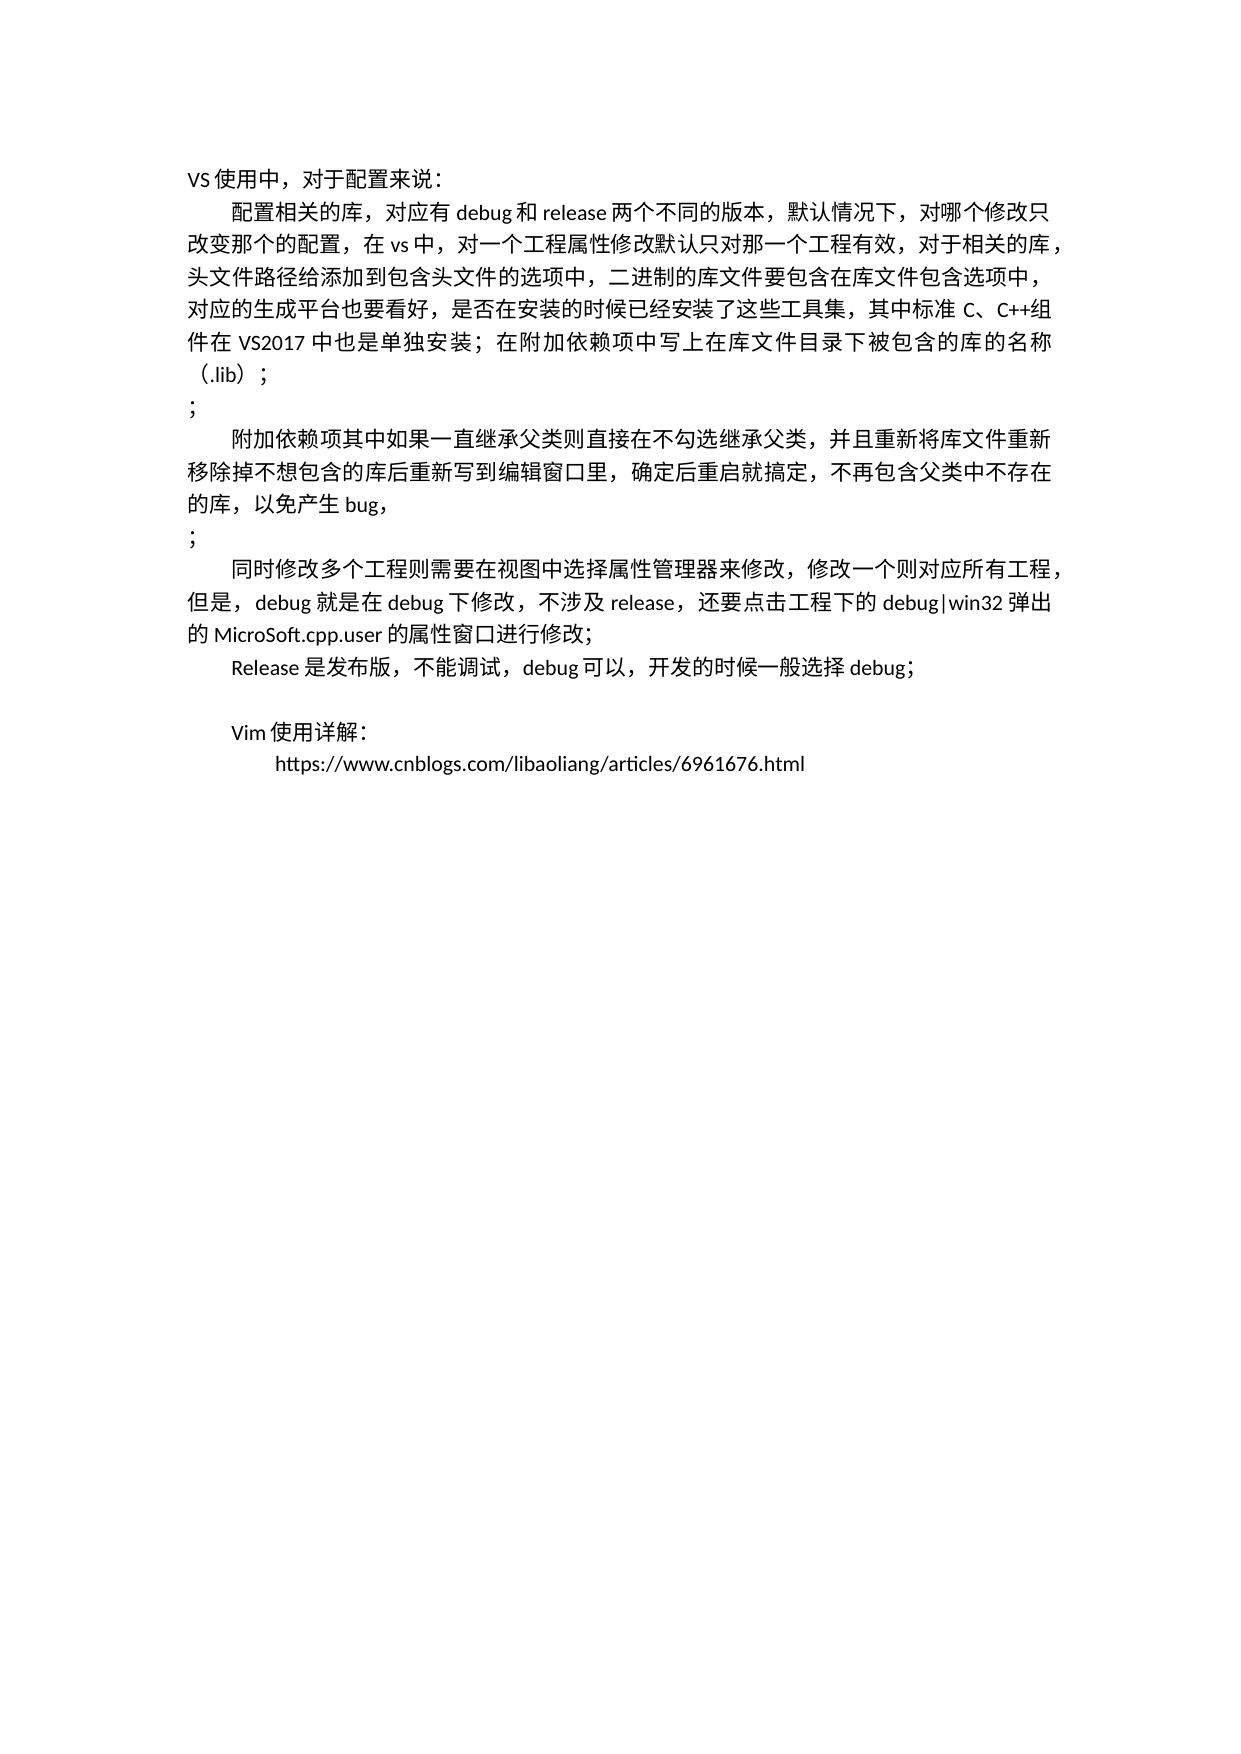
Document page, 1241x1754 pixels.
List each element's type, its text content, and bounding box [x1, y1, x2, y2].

text VS使用中，对于配置来说： [187, 162, 1053, 194]
text https://www.cnblogs.com/libaoliang/articles/6961676.html [187, 747, 1053, 779]
text 同时修改多个工程则需要在视图中选择属性管理器来修改，修改一个则对应所有工程，但是，debug就是在debug下修改，不涉及release，还要点击工程下的debug|win32弹出的MicroSoft.cpp.user的属性窗口进行修改； [187, 552, 1053, 649]
text 附加依赖项其中如果一直继承父类则直接在不勾选继承父类，并且重新将库文件重新移除掉不想包含的库后重新写到编辑窗口里，确定后重启就搞定，不再包含父类中不存在的库，以免产生bug， [187, 422, 1053, 519]
text ； [187, 519, 1053, 552]
text Release是发布版，不能调试，debug可以，开发的时候一般选择debug； [187, 649, 1053, 682]
text 配置相关的库，对应有debug和release两个不同的版本，默认情况下，对哪个修改只改变那个的配置，在vs中，对一个工程属性修改默认只对那一个工程有效，对于相关的库，头文件路径给添加到包含头文件的选项中，二进制的库文件要包含在库文件包含选项中，对应的生成平台也要看好，是否在安装的时候已经安装了这些工具集，其中标准C、C++组件在VS2017中也是单独安装；在附加依赖项中写上在库文件目录下被包含的库的名称（.lib）； [187, 194, 1053, 389]
text ； [187, 389, 1053, 422]
text Vim使用详解： [187, 714, 1053, 747]
